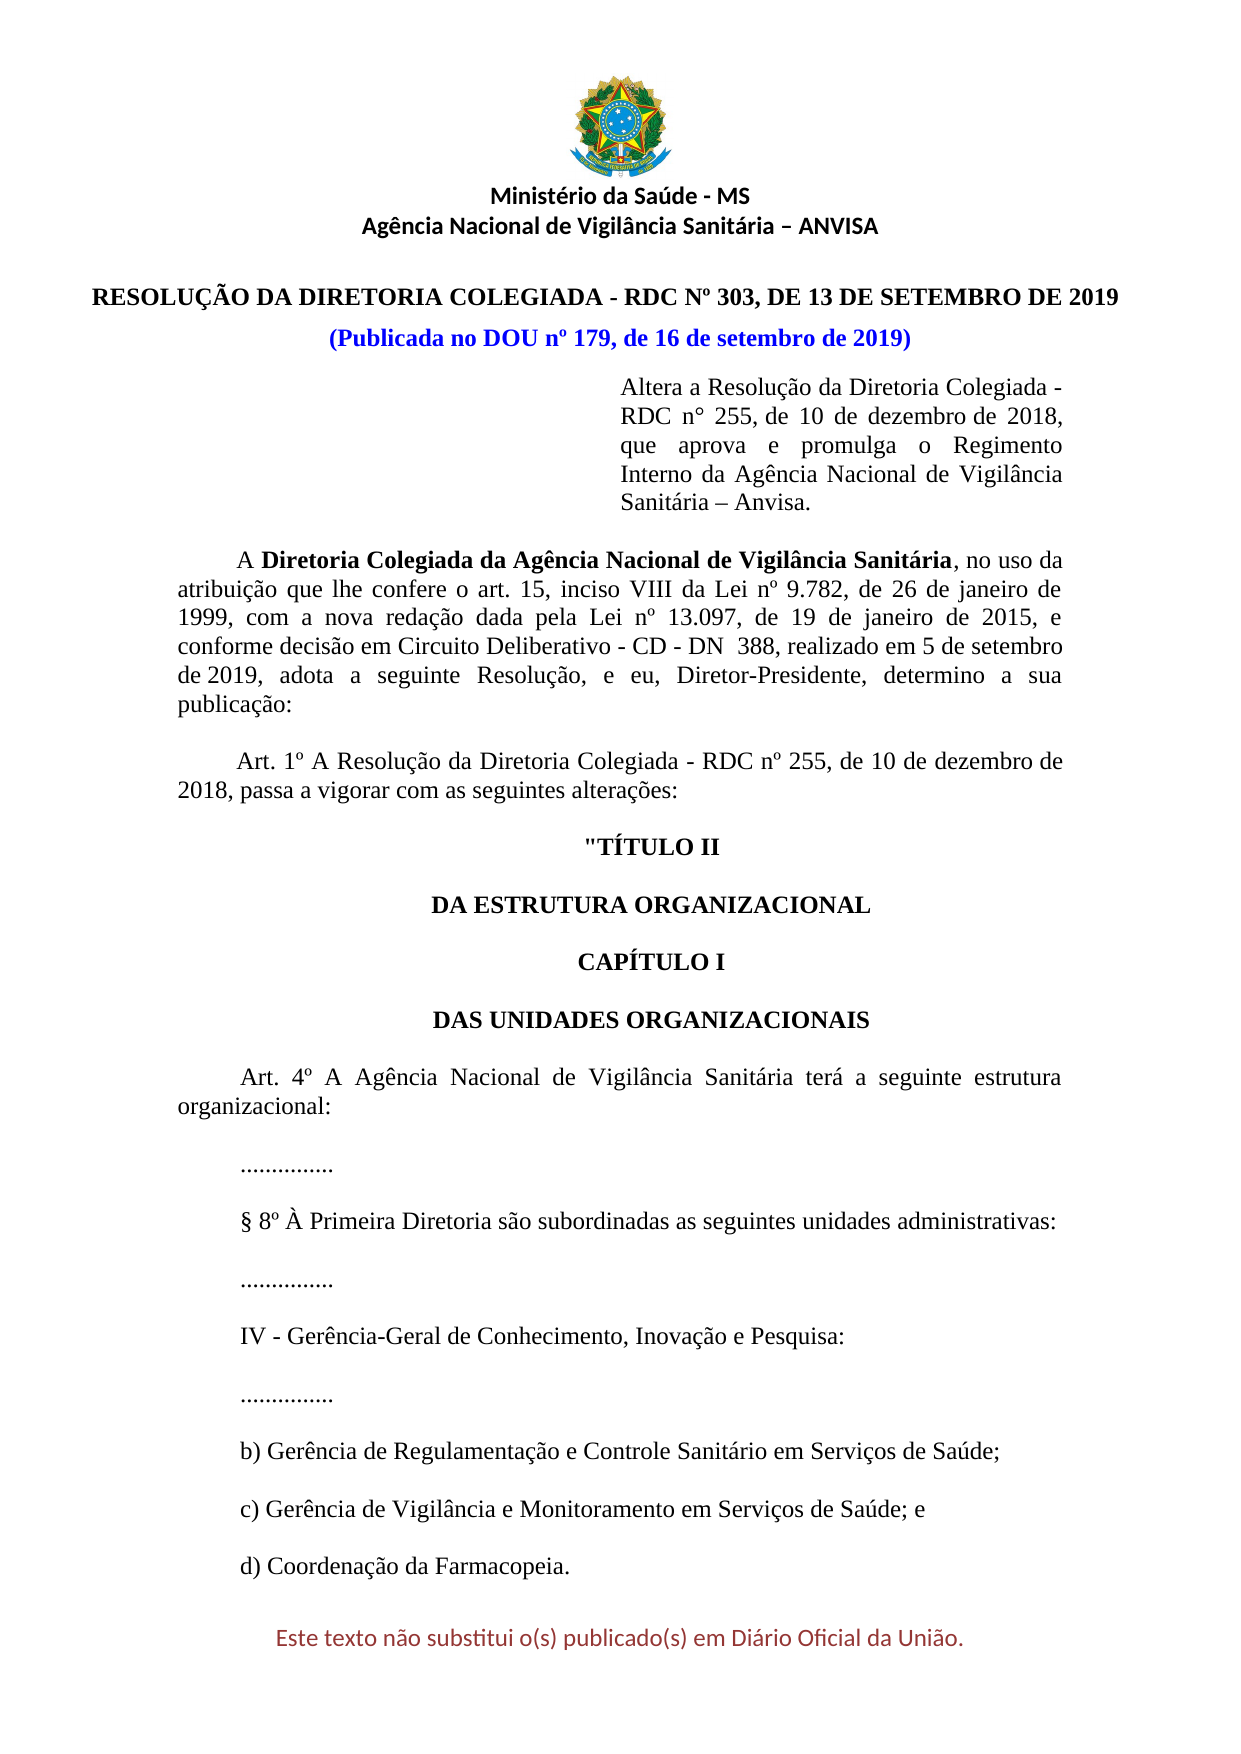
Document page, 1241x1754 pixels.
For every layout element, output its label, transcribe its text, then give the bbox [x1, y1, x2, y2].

text Art. 4º A Agência Nacional de Vigilância Sanitária terá a seguinte estrutura organizacional: [177, 1062, 1063, 1120]
text d) Coordenação da Farmacopeia. [240, 1551, 1063, 1580]
text A Diretoria Colegiada da Agência Nacional de Vigilância Sanitária, no uso da atribuição que lhe confere o art. 15, inciso VIII da Lei nº 9.782, de 26 de janeiro de 1999, com a nova redação dada pela Lei nº 13.097, de 19 de janeiro de 2015, e conforme decisão em Circuito Deliberativo - CD - DN 388, realizado em 5 de setembro de 2019, adota a seguinte Resolução, e eu, Diretor-Presidente, determino a sua publicação: [177, 545, 1063, 717]
text ............... [240, 1149, 1063, 1177]
picture [566, 73, 674, 180]
text Altera a Resolução da Diretoria Colegiada - RDC n° 255, de 10 de dezembro de 2018, que aprova e promulga o Regimento Interno da Agência Nacional de Vigilância Sanitária – Anvisa. [620, 372, 1063, 516]
text ............... [240, 1379, 1063, 1407]
text ............... [240, 1264, 1063, 1292]
text DA ESTRUTURA ORGANIZACIONAL [240, 890, 1063, 919]
text RESOLUÇÃO DA DIRETORIA COLEGIADA - RDC Nº 303, DE 13 DE SETEMBRO DE 2019 [88, 282, 1122, 310]
text § 8º À Primeira Diretoria são subordinadas as seguintes unidades administrativas: [240, 1206, 1063, 1235]
text c) Gerência de Vigilância e Monitoramento em Serviços de Saúde; e [240, 1494, 1063, 1522]
text "TÍTULO II [240, 832, 1063, 861]
text DAS UNIDADES ORGANIZACIONAIS [240, 1005, 1063, 1034]
text IV - Gerência-Geral de Conhecimento, Inovação e Pesquisa: [240, 1321, 1063, 1350]
text Art. 1º A Resolução da Diretoria Colegiada - RDC nº 255, de 10 de dezembro de 2018, passa a vigorar com as seguintes alterações: [177, 746, 1063, 804]
text b) Gerência de Regulamentação e Controle Sanitário em Serviços de Saúde; [240, 1436, 1063, 1465]
text CAPÍTULO I [240, 947, 1063, 976]
text (Publicada no DOU nº 179, de 16 de setembro de 2019) [118, 323, 1122, 352]
